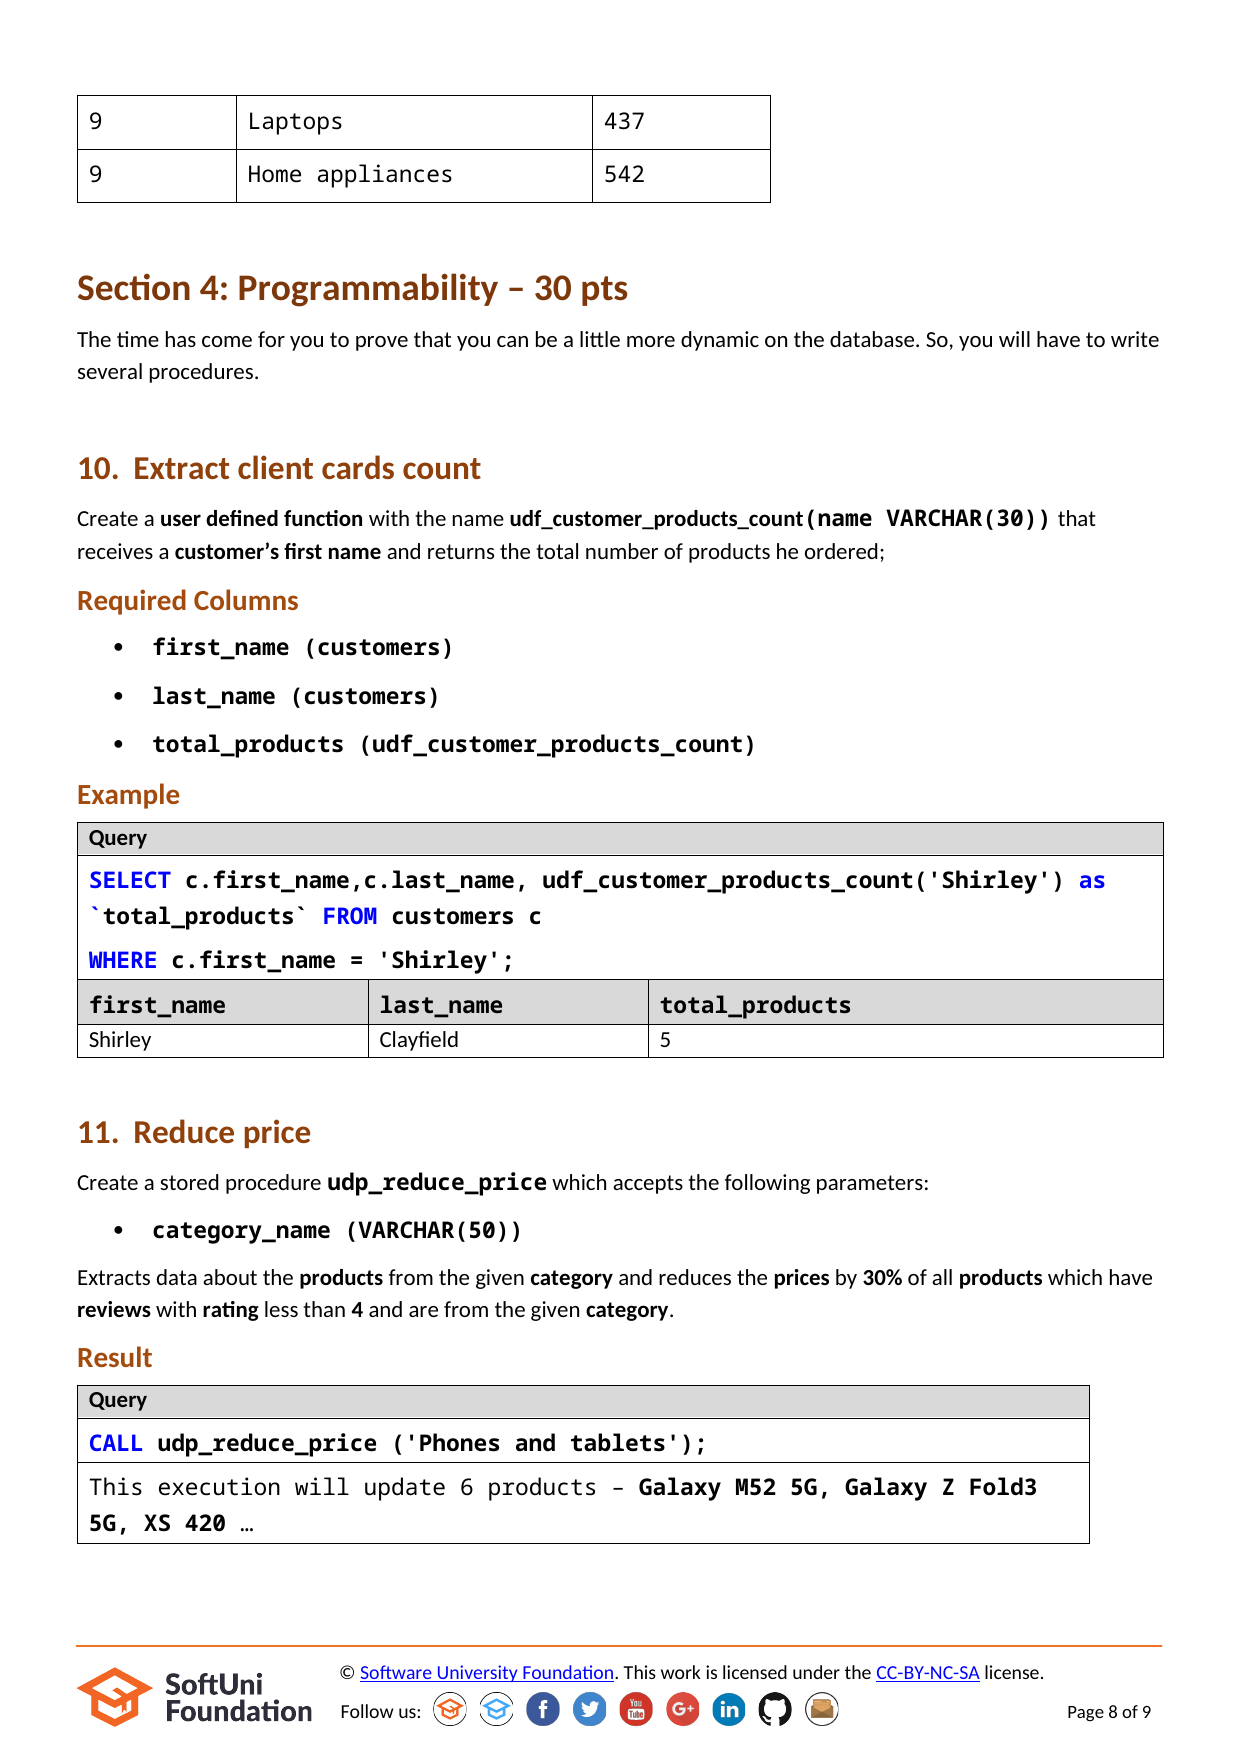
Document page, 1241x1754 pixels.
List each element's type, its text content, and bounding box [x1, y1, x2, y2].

picture [736, 1693, 746, 1703]
list last_name (customers) [114, 679, 1163, 711]
picture [526, 1692, 560, 1726]
table_cell first_name [78, 980, 368, 1024]
list total_products (udf_customer_products_count) [114, 728, 1163, 759]
table_cell 9 [78, 150, 236, 202]
picture [573, 1692, 607, 1726]
list first_name (customers) [114, 631, 1163, 662]
picture [805, 1692, 839, 1726]
subtitle Section 4: Programmability – 30 pts [77, 264, 1163, 310]
table_cell 9 [78, 96, 236, 148]
table_cell 542 [593, 150, 770, 202]
table_cell 437 [593, 96, 770, 148]
picture [712, 1716, 722, 1726]
table_header Query [78, 823, 1163, 854]
text Extracts data about the products from the given category and reduces the prices by 30% of all products which have reviews with rating less than 4 and are from the given category. [77, 1263, 1163, 1323]
table_cell Clayfield [369, 1025, 648, 1057]
text Create a stored procedure udp_reduce_price which accepts the following parameters: [77, 1166, 1163, 1197]
subtitle Extract client cards count [77, 447, 1163, 487]
subtitle Result [77, 1339, 1163, 1375]
picture [736, 1716, 746, 1726]
list category_name (VARCHAR(50)) [114, 1214, 1163, 1245]
table_cell Laptops [237, 96, 592, 148]
table_cell SELECT c.first_name,c.last_name, udf_customer_products_count('Shirley') as `total_products` FROM customers c WHERE c.first_name = 'Shirley'; [78, 856, 1163, 979]
subtitle Example [77, 776, 1163, 812]
picture [712, 1693, 722, 1703]
picture [666, 1692, 700, 1726]
table_cell total_products [649, 980, 1163, 1024]
picture [758, 1692, 792, 1726]
table_cell 5 [649, 1025, 1163, 1057]
picture [480, 1692, 513, 1726]
picture [76, 1667, 312, 1727]
table_cell This execution will update 6 products – Galaxy M52 5G, Galaxy Z Fold3 5G, XS 420 … [78, 1463, 1089, 1542]
picture [727, 1707, 738, 1717]
table_cell Home appliances [237, 150, 592, 202]
table_cell Shirley [78, 1025, 368, 1057]
subtitle Required Columns [77, 582, 1163, 617]
picture [433, 1692, 467, 1726]
text The time has come for you to prove that you can be a little more dynamic on the database. So, you will have to write several procedures. [77, 325, 1163, 385]
picture [619, 1692, 653, 1726]
table_cell last_name [369, 980, 648, 1024]
text Create a user defined function with the name udf_customer_products_count(name VARCHAR(30)) that receives a customer’s first name and returns the total number of products he ordered; [77, 502, 1163, 565]
table_header Query [78, 1386, 1089, 1417]
table_cell CALL udp_reduce_price ('Phones and tablets'); [78, 1419, 1089, 1462]
subtitle Reduce price [77, 1111, 1163, 1151]
